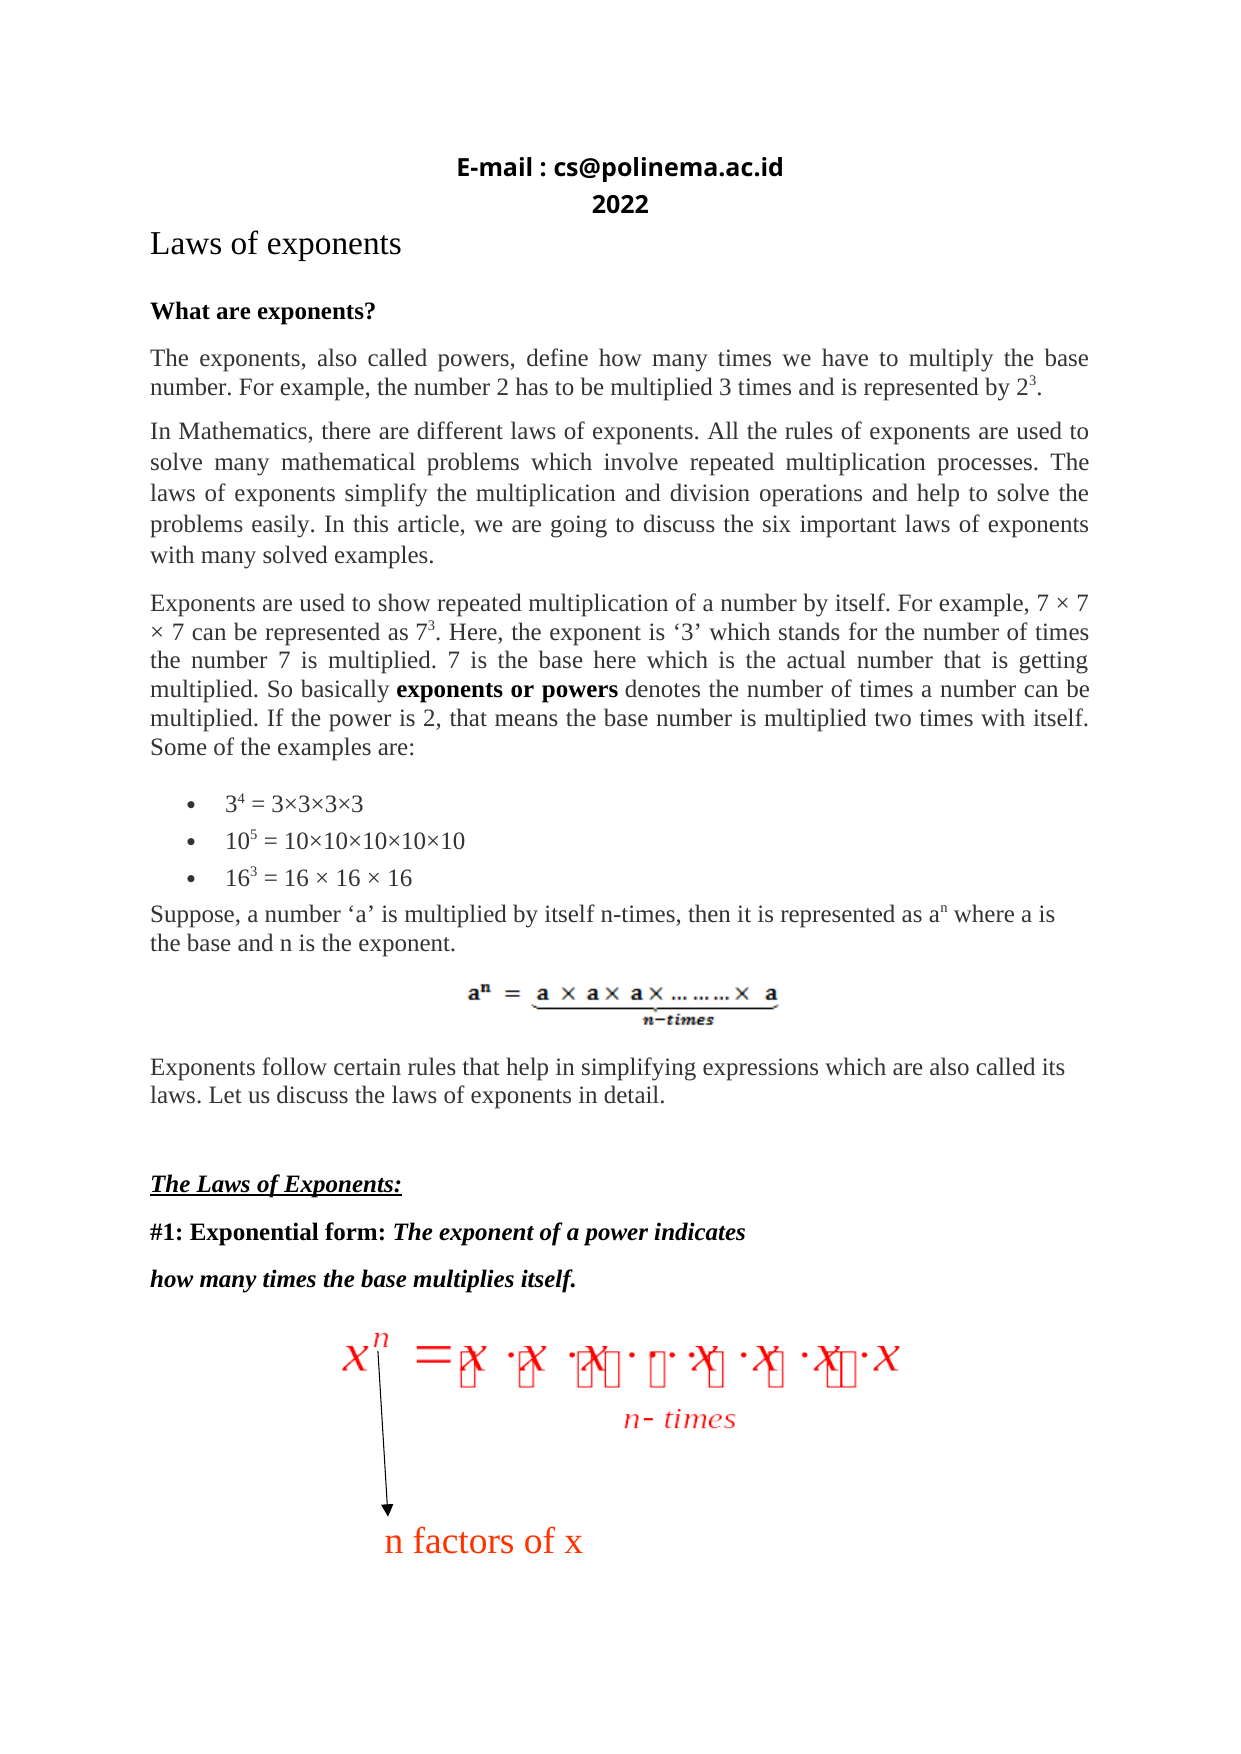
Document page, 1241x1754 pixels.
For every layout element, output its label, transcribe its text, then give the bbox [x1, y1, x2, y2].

text how many times the base multiplies itself. [150, 1264, 1090, 1293]
text 2022 [150, 187, 1090, 221]
text E-mail : cs@polinema.ac.id [150, 150, 1090, 184]
subtitle What are exponents? [150, 296, 1090, 325]
text Suppose, a number ‘a’ is multiplied by itself n-times, then it is represented as an where a is the base and n is the exponent. [150, 899, 1090, 957]
list 163 = 16 × 16 × 16 [187, 863, 1090, 891]
list 34 = 3×3×3×3 [187, 789, 1090, 818]
text In Mathematics, there are different laws of exponents. All the rules of exponents are used to solve many mathematical problems which involve repeated multiplication processes. The laws of exponents simplify the multiplication and division operations and help to solve the problems easily. In this article, we are going to discuss the six important laws of exponents with many solved examples. [150, 538, 1090, 569]
text The Laws of Exponents: [150, 1169, 1090, 1198]
text #1: Exponential form: The exponent of a power indicates [150, 1217, 1090, 1246]
picture [446, 972, 794, 1036]
text The exponents, also called powers, define how many times we have to multiply the base number. For example, the number 2 has to be multiplied 3 times and is represented by 23. [150, 343, 1090, 400]
text Exponents are used to show repeated multiplication of a number by itself. For example, 7 × 7 × 7 can be represented as 73. Here, the exponent is ‘3’ which stands for the number of times the number 7 is multiplied. 7 is the base here which is the actual number that is getting multiplied. So basically exponents or powers denotes the number of times a number can be multiplied. If the power is 2, that means the base number is multiplied two times with itself. Some of the examples are: [150, 588, 1090, 760]
text Laws of exponents [150, 223, 1090, 262]
text Exponents follow certain rules that help in simplifying expressions which are also called its laws. Let us discuss the laws of exponents in detail. [150, 1052, 1090, 1109]
text n factors of x [300, 1518, 1090, 1561]
list 105 = 10×10×10×10×10 [187, 826, 1090, 855]
